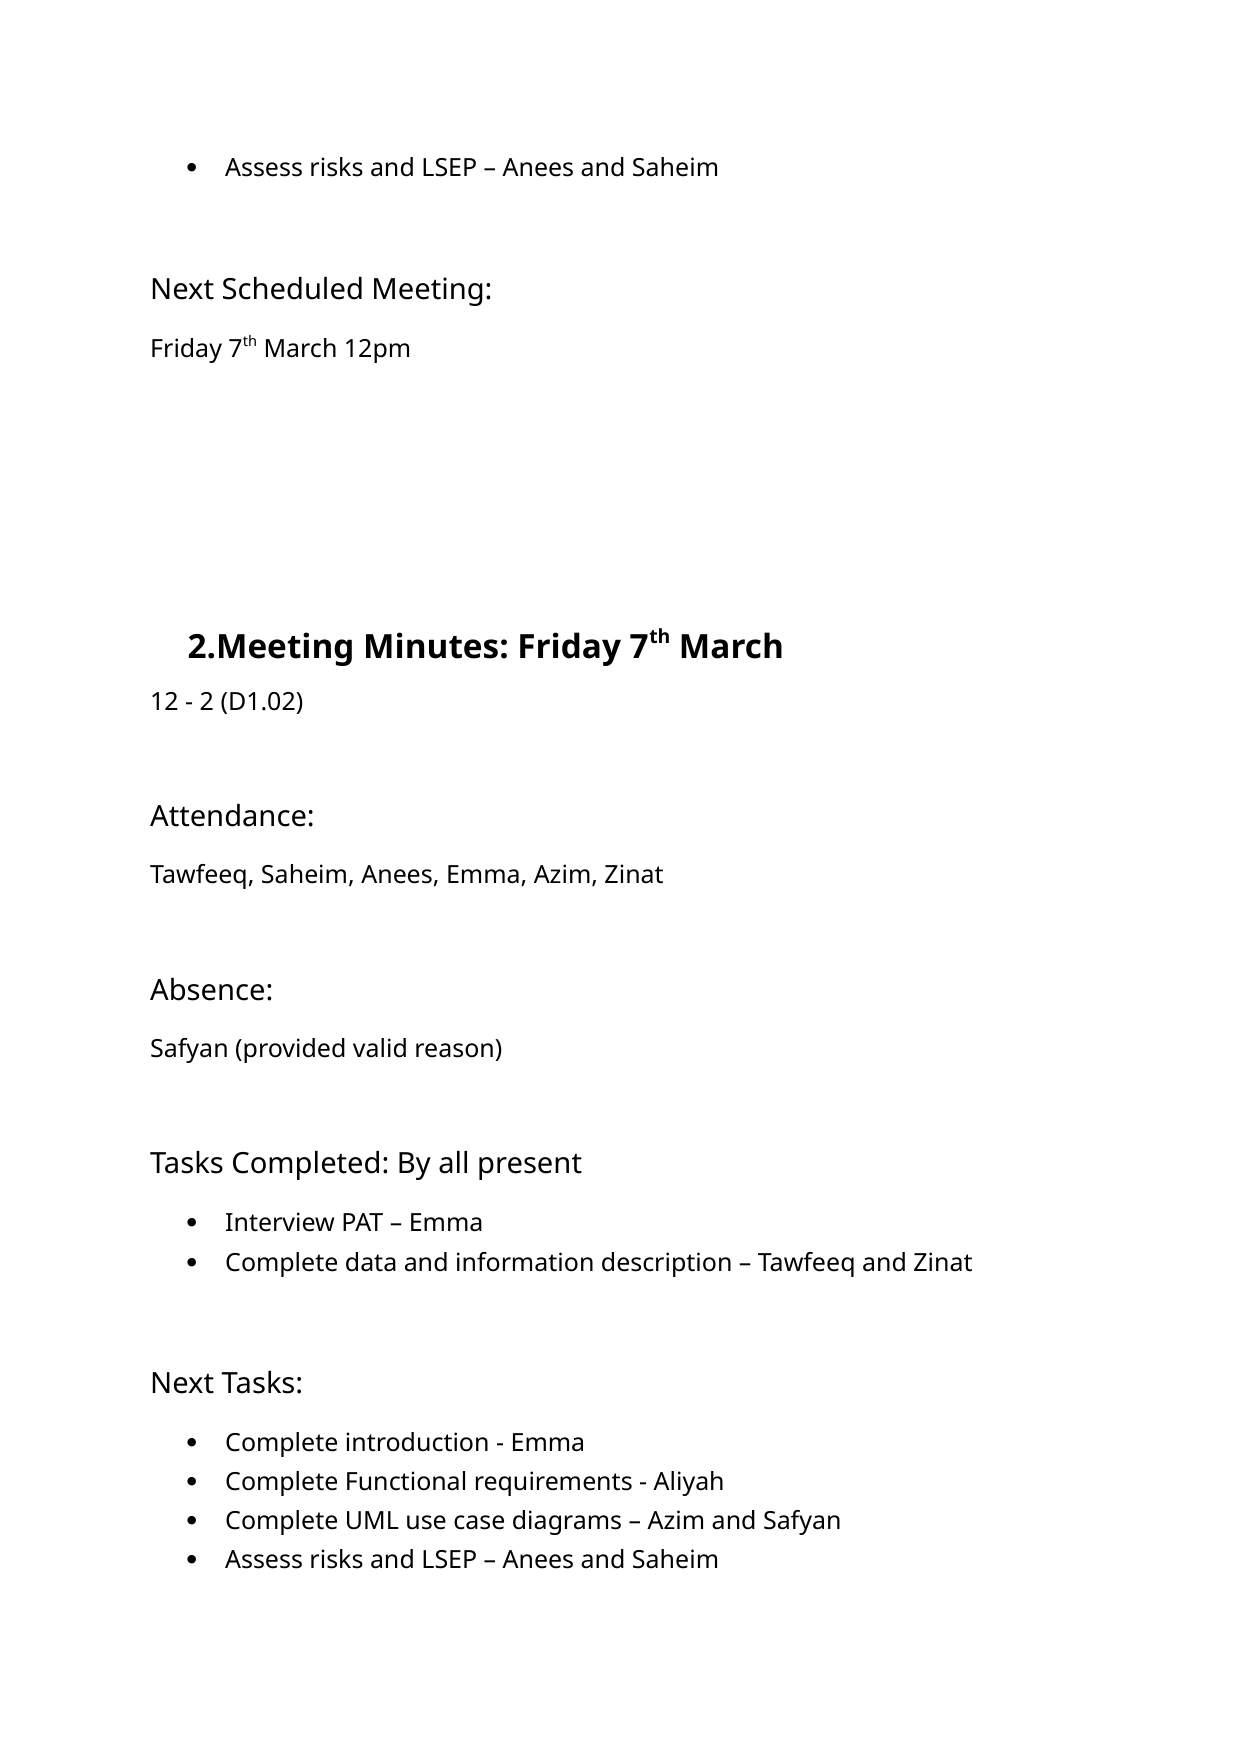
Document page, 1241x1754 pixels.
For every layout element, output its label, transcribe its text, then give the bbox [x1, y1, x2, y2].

list Complete Functional requirements - Aliyah [187, 1464, 1090, 1498]
text Absence: [150, 969, 1090, 1008]
subtitle 2.Meeting Minutes: Friday 7th March [187, 623, 1090, 668]
list Complete introduction - Emma [187, 1424, 1090, 1459]
list Complete UML use case diagrams – Azim and Safyan [187, 1503, 1090, 1537]
text Safyan (provided valid reason) [150, 1031, 1090, 1065]
list Interview PAT – Emma [187, 1205, 1090, 1239]
text Friday 7th March 12pm [150, 330, 1090, 364]
text Next Scheduled Meeting: [150, 268, 1090, 308]
list Assess risks and LSEP – Anees and Saheim [187, 1542, 1090, 1576]
list Complete data and information description – Tawfeeq and Zinat [187, 1244, 1090, 1278]
list Assess risks and LSEP – Anees and Saheim [187, 150, 1090, 184]
text Tasks Completed: By all present [150, 1143, 1090, 1182]
text Tawfeeq, Saheim, Anees, Emma, Azim, Zinat [150, 857, 1090, 891]
text Attendance: [150, 795, 1090, 834]
text 12 - 2 (D1.02) [150, 683, 1090, 717]
text Next Tasks: [150, 1362, 1090, 1402]
